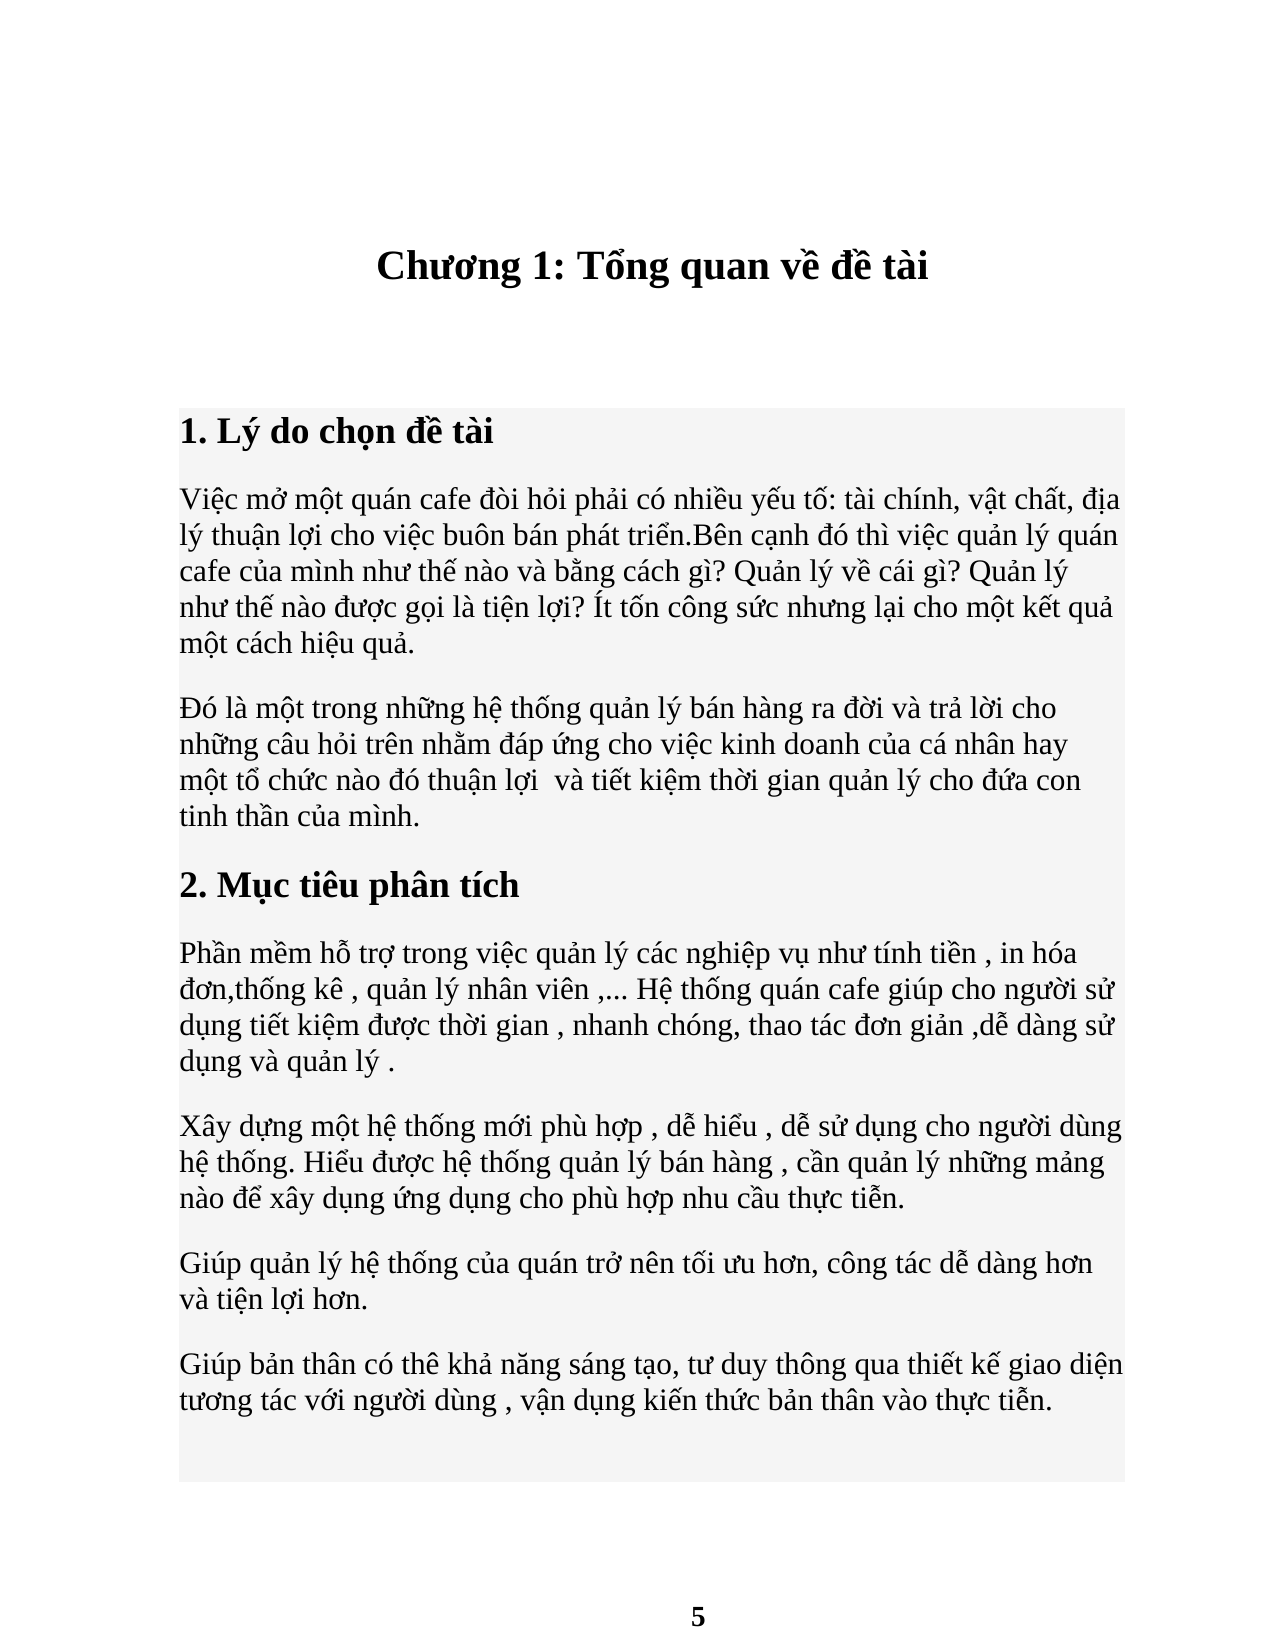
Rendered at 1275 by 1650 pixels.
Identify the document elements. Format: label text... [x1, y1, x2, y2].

list Xây dựng một hệ thống mới phù hợp , dễ hiểu , dễ sử dụng cho người dùng hệ thống. Hiểu được hệ thống quản lý bán hàng , cần quản lý những mảng nào để xây dụng ứng dụng cho phù hợp nhu cầu thực tiễn. [179, 1107, 1125, 1215]
text Chương 1: Tổng quan về đề tài [179, 240, 1125, 288]
list Giúp quản lý hệ thống của quán trở nên tối ưu hơn, công tác dễ dàng hơn và tiện lợi hơn. [179, 1244, 1125, 1316]
list Lý do chọn đề tài [179, 408, 1125, 451]
list Giúp bản thân có thê khả năng sáng tạo, tư duy thông qua thiết kế giao diện tương tác với người dùng , vận dụng kiến thức bản thân vào thực tiễn. [179, 1345, 1125, 1417]
list Việc mở một quán cafe đòi hỏi phải có nhiều yếu tố: tài chính, vật chất, địa lý thuận lợi cho việc buôn bán phát triển.Bên cạnh đó thì việc quản lý quán cafe của mình như thế nào và bằng cách gì? Quản lý về cái gì? Quản lý như thế nào được gọi là tiện lợi? Ít tốn công sức nhưng lại cho một kết quả một cách hiệu quả. [179, 480, 1125, 660]
list Mục tiêu phân tích [179, 862, 1125, 905]
list Phần mềm hỗ trợ trong việc quản lý các nghiệp vụ như tính tiền , in hóa đơn,thống kê , quản lý nhân viên ,... Hệ thống quán cafe giúp cho người sử dụng tiết kiệm được thời gian , nhanh chóng, thao tác đơn giản ,dễ dàng sử dụng và quản lý . [179, 934, 1125, 1078]
list Đó là một trong những hệ thống quản lý bán hàng ra đời và trả lời cho những câu hỏi trên nhằm đáp ứng cho việc kinh doanh của cá nhân hay một tổ chức nào đó thuận lợi và tiết kiệm thời gian quản lý cho đứa con tinh thần của mình. [179, 689, 1125, 833]
